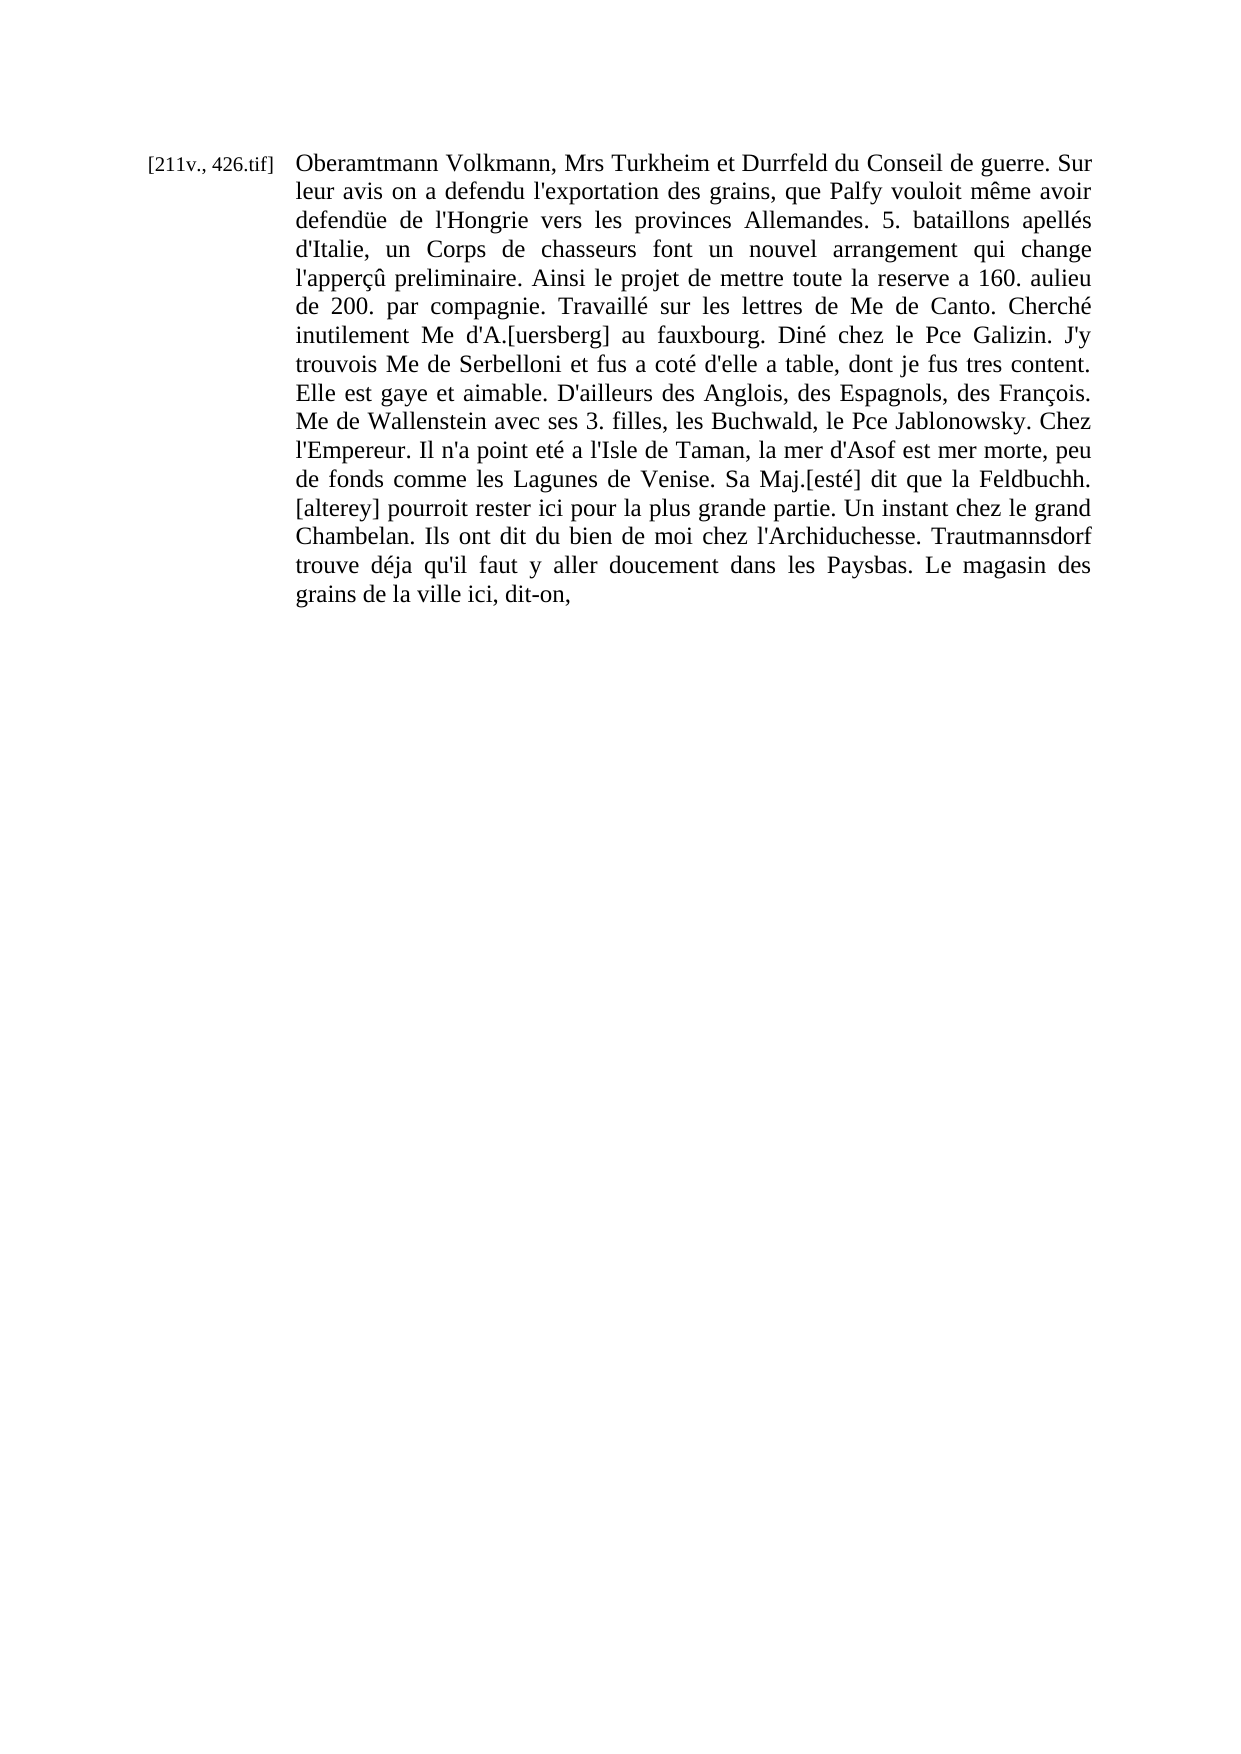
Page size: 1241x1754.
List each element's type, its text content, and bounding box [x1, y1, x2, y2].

text [211v., 426.tif] Oberamtmann Volkmann, Mrs Turkheim et Durrfeld du Conseil de guerre. Sur leur avis on a defendu l'exportation des grains, que Palfy vouloit même avoir defendüe de l'Hongrie vers les provinces Allemandes. 5. bataillons apellés d'Italie, un Corps de chasseurs font un nouvel arrangement qui change l'apperçû preliminaire. Ainsi le projet de mettre toute la reserve a 160. aulieu de 200. par compagnie. Travaillé sur les lettres de Me de Canto. Cherché inutilement Me d'A.[uersberg] au fauxbourg. Diné chez le Pce Galizin. J'y trouvois Me de Serbelloni et fus a coté d'elle a table, dont je fus tres content. Elle est gaye et aimable. D'ailleurs des Anglois, des Espagnols, des François. Me de Wallenstein avec ses 3. filles, les Buchwald, le Pce Jablonowsky. Chez l'Empereur. Il n'a point eté a l'Isle de Taman, la mer d'Asof est mer morte, peu de fonds comme les Lagunes de Venise. Sa Maj.[esté] dit que la Feldbuchh.[alterey] pourroit rester ici pour la plus grande partie. Un instant chez le grand Chambelan. Ils ont dit du bien de moi chez l'Archiduchesse. Trautmannsdorf trouve déja qu'il faut y aller doucement dans les Paysbas. Le magasin des grains de la ville ici, dit-on, [148, 148, 1093, 608]
